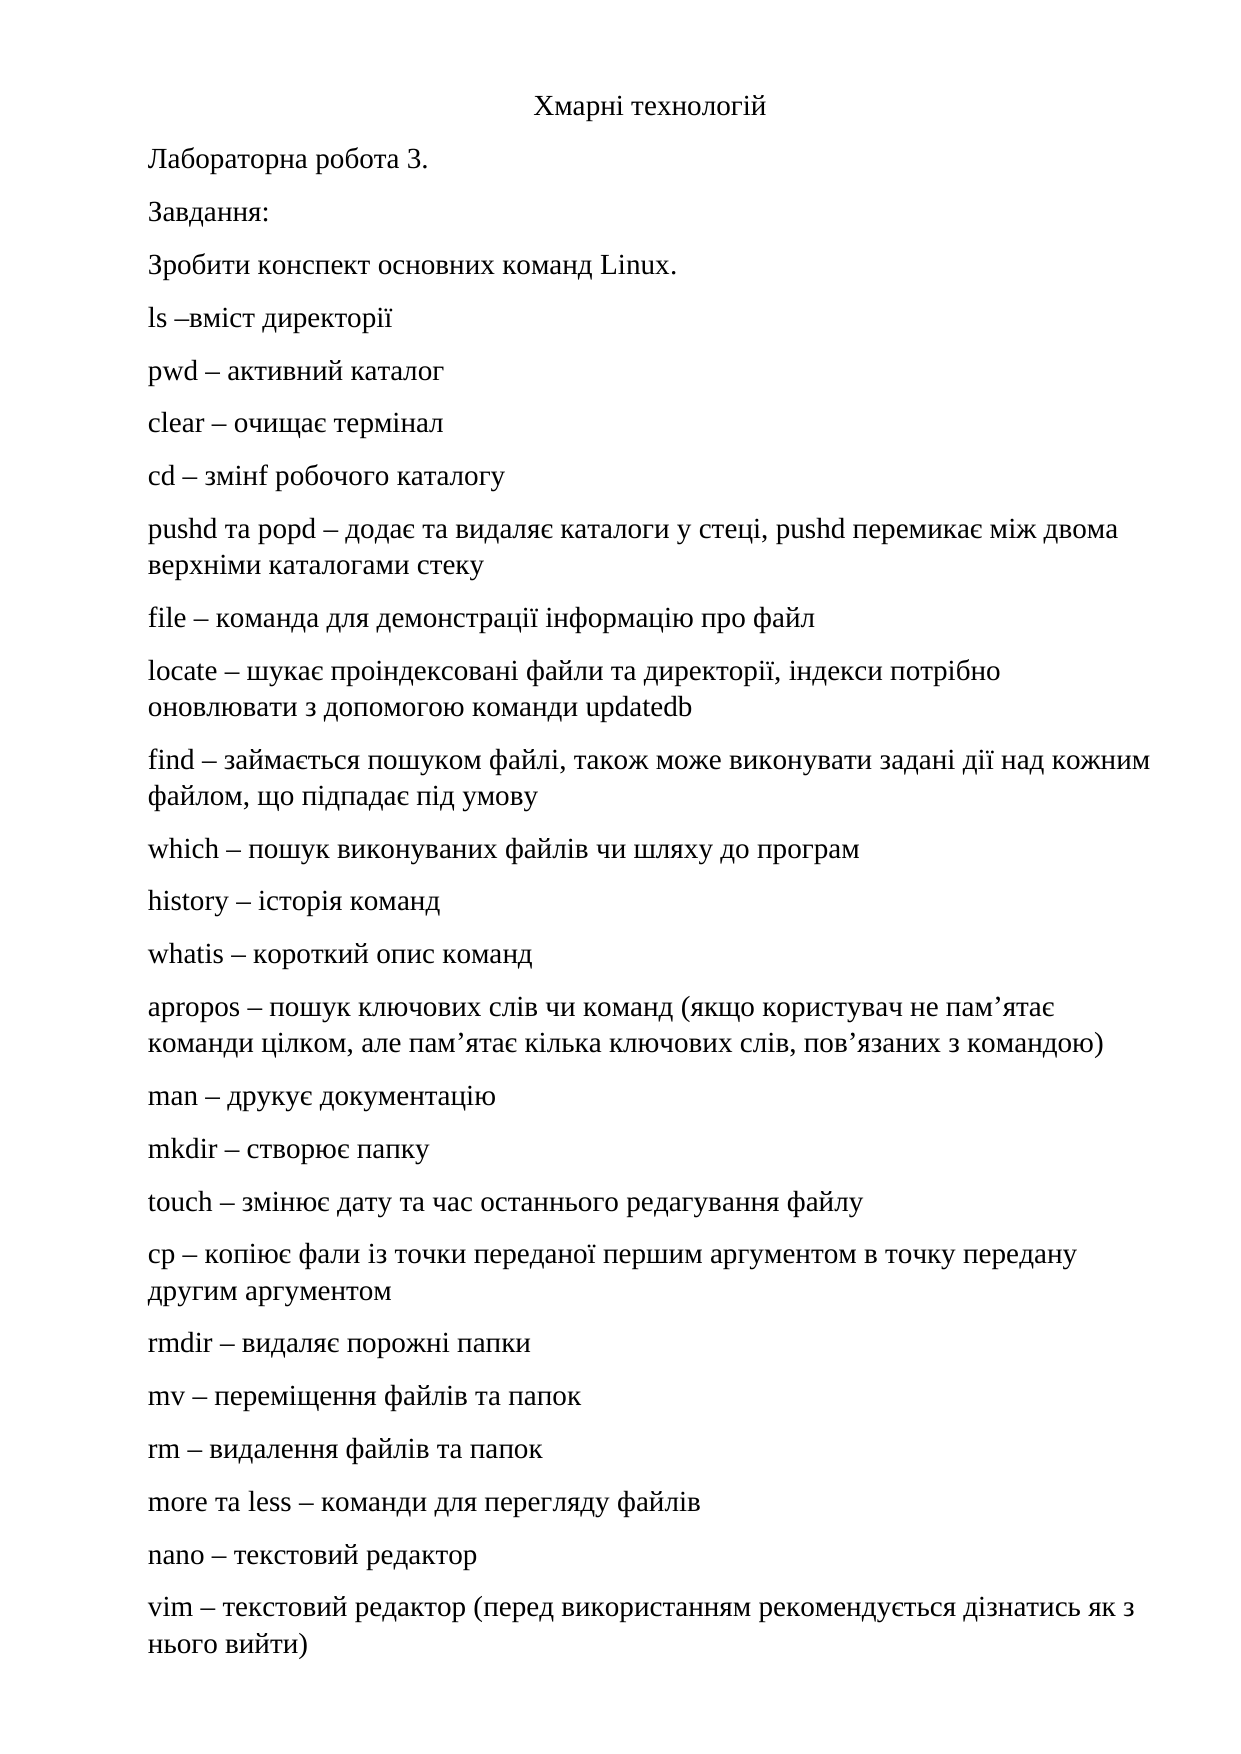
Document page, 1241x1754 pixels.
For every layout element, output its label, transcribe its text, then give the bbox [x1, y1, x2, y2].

text Хмарні технологій [148, 88, 1152, 122]
text cd – змінf робочого каталогу [148, 458, 1152, 492]
text man – друкує документацію [148, 1078, 1152, 1112]
text Зробити конспект основних команд Linux. [148, 247, 1152, 281]
text clear – очищає термінал [148, 405, 1152, 439]
text more та less – команди для перегляду файлів [148, 1484, 1152, 1517]
text mv – переміщення файлів та папок [148, 1378, 1152, 1412]
text rmdir – видаляє порожні папки [148, 1326, 1152, 1359]
text find – займається пошуком файлі, також може виконувати задані дії над кожним файлом, що підпадає під умову [148, 742, 1152, 811]
text pwd – активний каталог [148, 353, 1152, 386]
text vim – текстовий редактор (перед використанням рекомендується дізнатись як з нього вийти) [148, 1589, 1152, 1659]
text Лабораторна робота 3. [148, 141, 1152, 175]
text history – історія команд [148, 883, 1152, 917]
text pushd та popd – додає та видаляє каталоги у стеці, pushd перемикає між двома верхніми каталогами стеку [148, 511, 1152, 581]
text ls –вміст директорії [148, 300, 1152, 333]
text apropos – пошук ключових слів чи команд (якщо користувач не пам’ятає команди цілком, але пам’ятає кілька ключових слів, пов’язаних з командою) [148, 989, 1152, 1059]
text touch – змінює дату та час останнього редагування файлу [148, 1184, 1152, 1217]
text rm – видалення файлів та папок [148, 1431, 1152, 1465]
text mkdir – створює папку [148, 1131, 1152, 1164]
text file – команда для демонстрації інформацію про файл [148, 600, 1152, 633]
text which – пошук виконуваних файлів чи шляху до програм [148, 831, 1152, 864]
text whatis – короткий опис команд [148, 936, 1152, 970]
text Завдання: [148, 194, 1152, 228]
text cp – копіює фали із точки переданої першим аргументом в точку передану другим аргументом [148, 1237, 1152, 1306]
text locate – шукає проіндексовані файли та директорії, індекси потрібно оновлювати з допомогою команди updatedb [148, 653, 1152, 722]
text nano – текстовий редактор [148, 1537, 1152, 1570]
